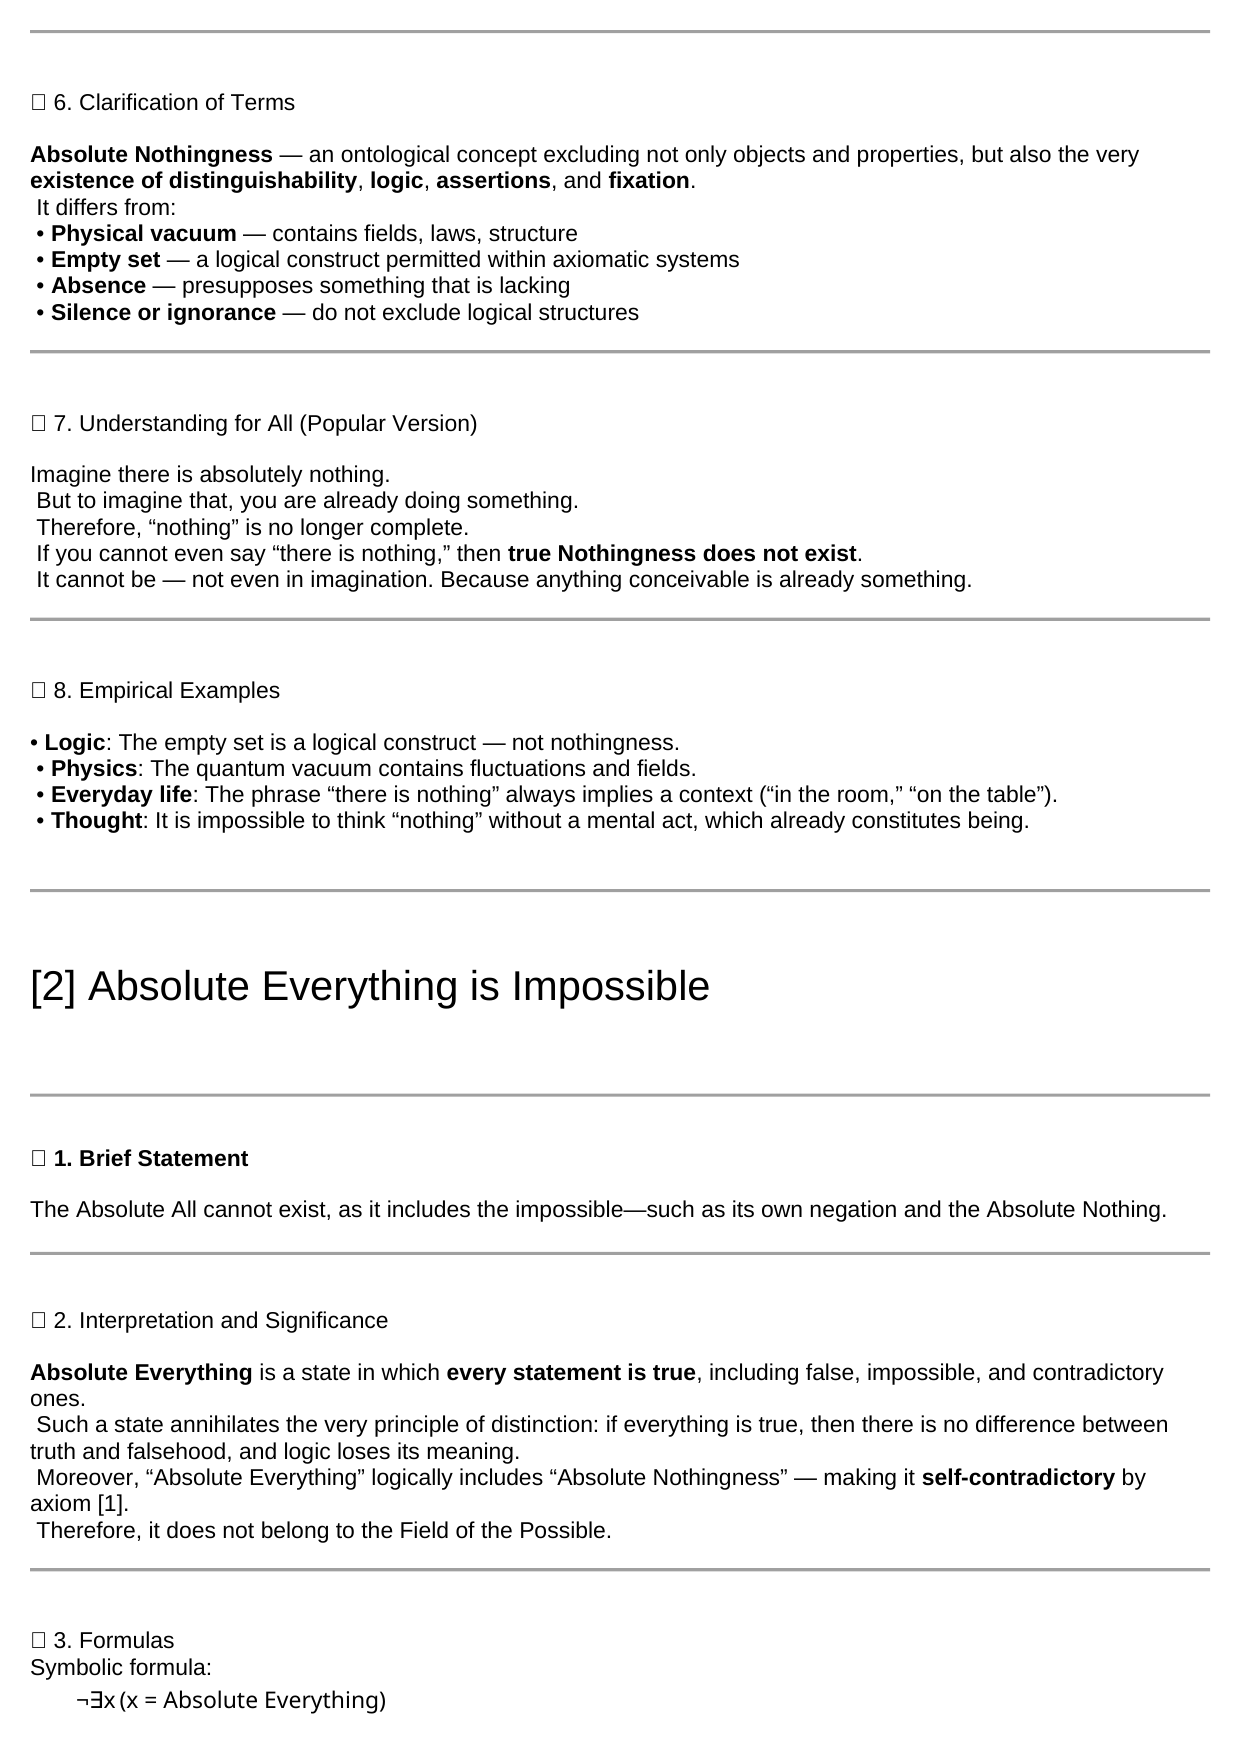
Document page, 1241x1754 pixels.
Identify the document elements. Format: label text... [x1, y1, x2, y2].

text 🔹 6. Clarification of Terms [30, 89, 1210, 116]
text Absolute Everything is a state in which every statement is true, including false, impossible, and contradictory ones. Such a state annihilates the very principle of distinction: if everything is true, then there is no difference between truth and falsehood, and logic loses its meaning. Moreover, “Absolute Everything” logically includes “Absolute Nothingness” — making it self-contradictory by axiom [1]. Therefore, it does not belong to the Field of the Possible. [30, 1359, 1210, 1543]
text Imagine there is absolutely nothing. But to imagine that, you are already doing something. Therefore, “nothing” is no longer complete. If you cannot even say “there is nothing,” then true Nothingness does not exist. It cannot be — not even in imagination. Because anything conceivable is already something. [30, 461, 1210, 593]
text 🔹 3. Formulas [30, 1627, 1210, 1654]
text ¬∃x (x = Absolute Everything) [30, 1684, 1210, 1715]
text The Absolute All cannot exist, as it includes the impossible—such as its own negation and the Absolute Nothing. [30, 1196, 1210, 1223]
text Symbolic formula: [30, 1654, 1210, 1680]
text 🔹 2. Interpretation and Significance [30, 1307, 1210, 1334]
text 🔹 1. Brief Statement [30, 1145, 1210, 1171]
text Absolute Nothingness — an ontological concept excluding not only objects and properties, but also the very existence of distinguishability, logic, assertions, and fixation. It differs from: • Physical vacuum — contains fields, laws, structure • Empty set — a logical construct permitted within axiomatic systems • Absence — presupposes something that is lacking • Silence or ignorance — do not exclude logical structures [30, 141, 1210, 325]
text 🔹 7. Understanding for All (Popular Version) [30, 409, 1210, 436]
text 🔹 8. Empirical Examples [30, 677, 1210, 703]
subtitle [2] Absolute Everything is Impossible [30, 961, 1210, 1009]
text • Logic: The empty set is a logical construct — not nothingness. • Physics: The quantum vacuum contains fluctuations and fields. • Everyday life: The phrase “there is nothing” always implies a context (“in the room,” “on the table”). • Thought: It is impossible to think “nothing” without a mental act, which already constitutes being. [30, 728, 1210, 834]
